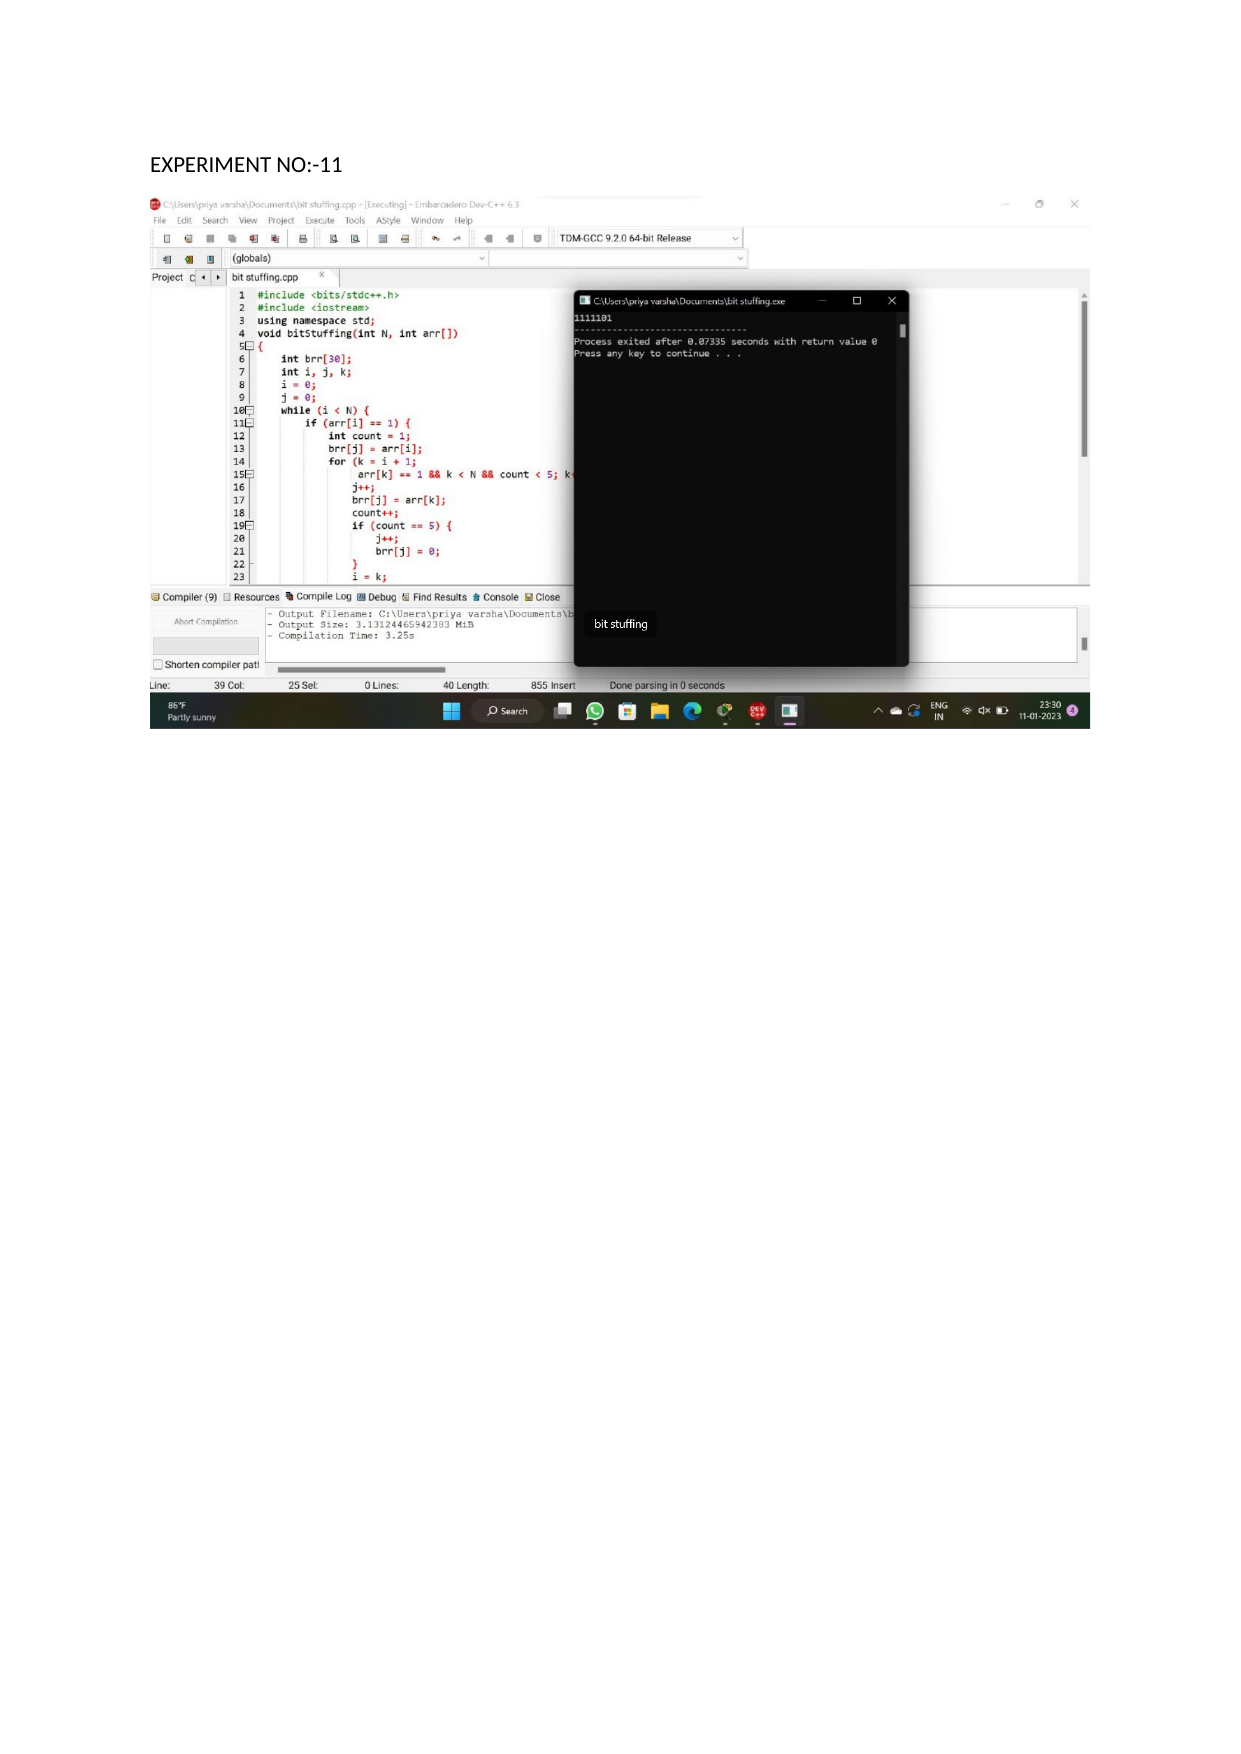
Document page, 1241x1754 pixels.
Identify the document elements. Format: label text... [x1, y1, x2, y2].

text EXPERIMENT NO:-11 [150, 150, 1090, 178]
picture [150, 196, 1091, 729]
